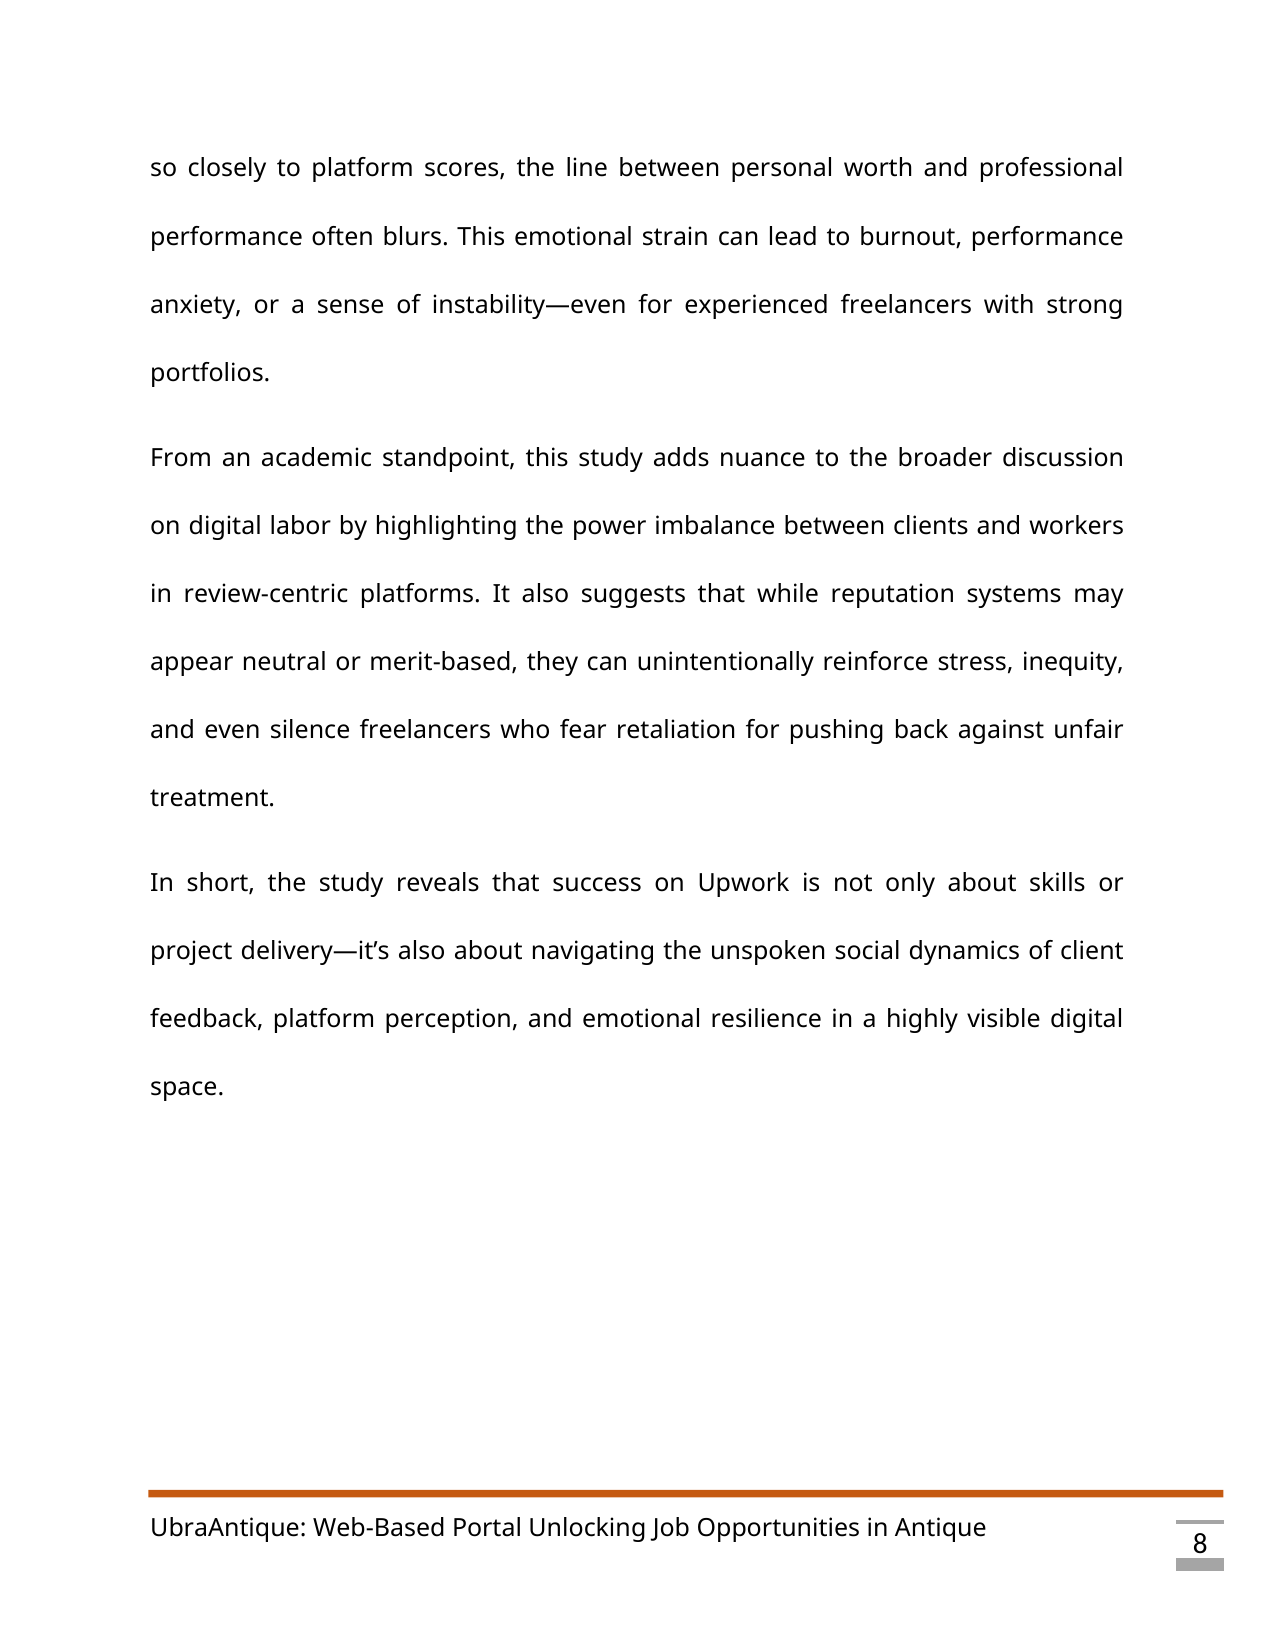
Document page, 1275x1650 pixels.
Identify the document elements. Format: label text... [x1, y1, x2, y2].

text From an academic standpoint, this study adds nuance to the broader discussion on digital labor by highlighting the power imbalance between clients and workers in review-centric platforms. It also suggests that while reputation systems may appear neutral or merit-based, they can unintentionally reinforce stress, inequity, and even silence freelancers who fear retaliation for pushing back against unfair treatment. [150, 439, 1125, 814]
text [150, 150, 1125, 388]
text In short, the study reveals that success on Upwork is not only about skills or project delivery—it’s also about navigating the unspoken social dynamics of client feedback, platform perception, and emotional resilience in a highly visible digital space. [150, 864, 1125, 1103]
